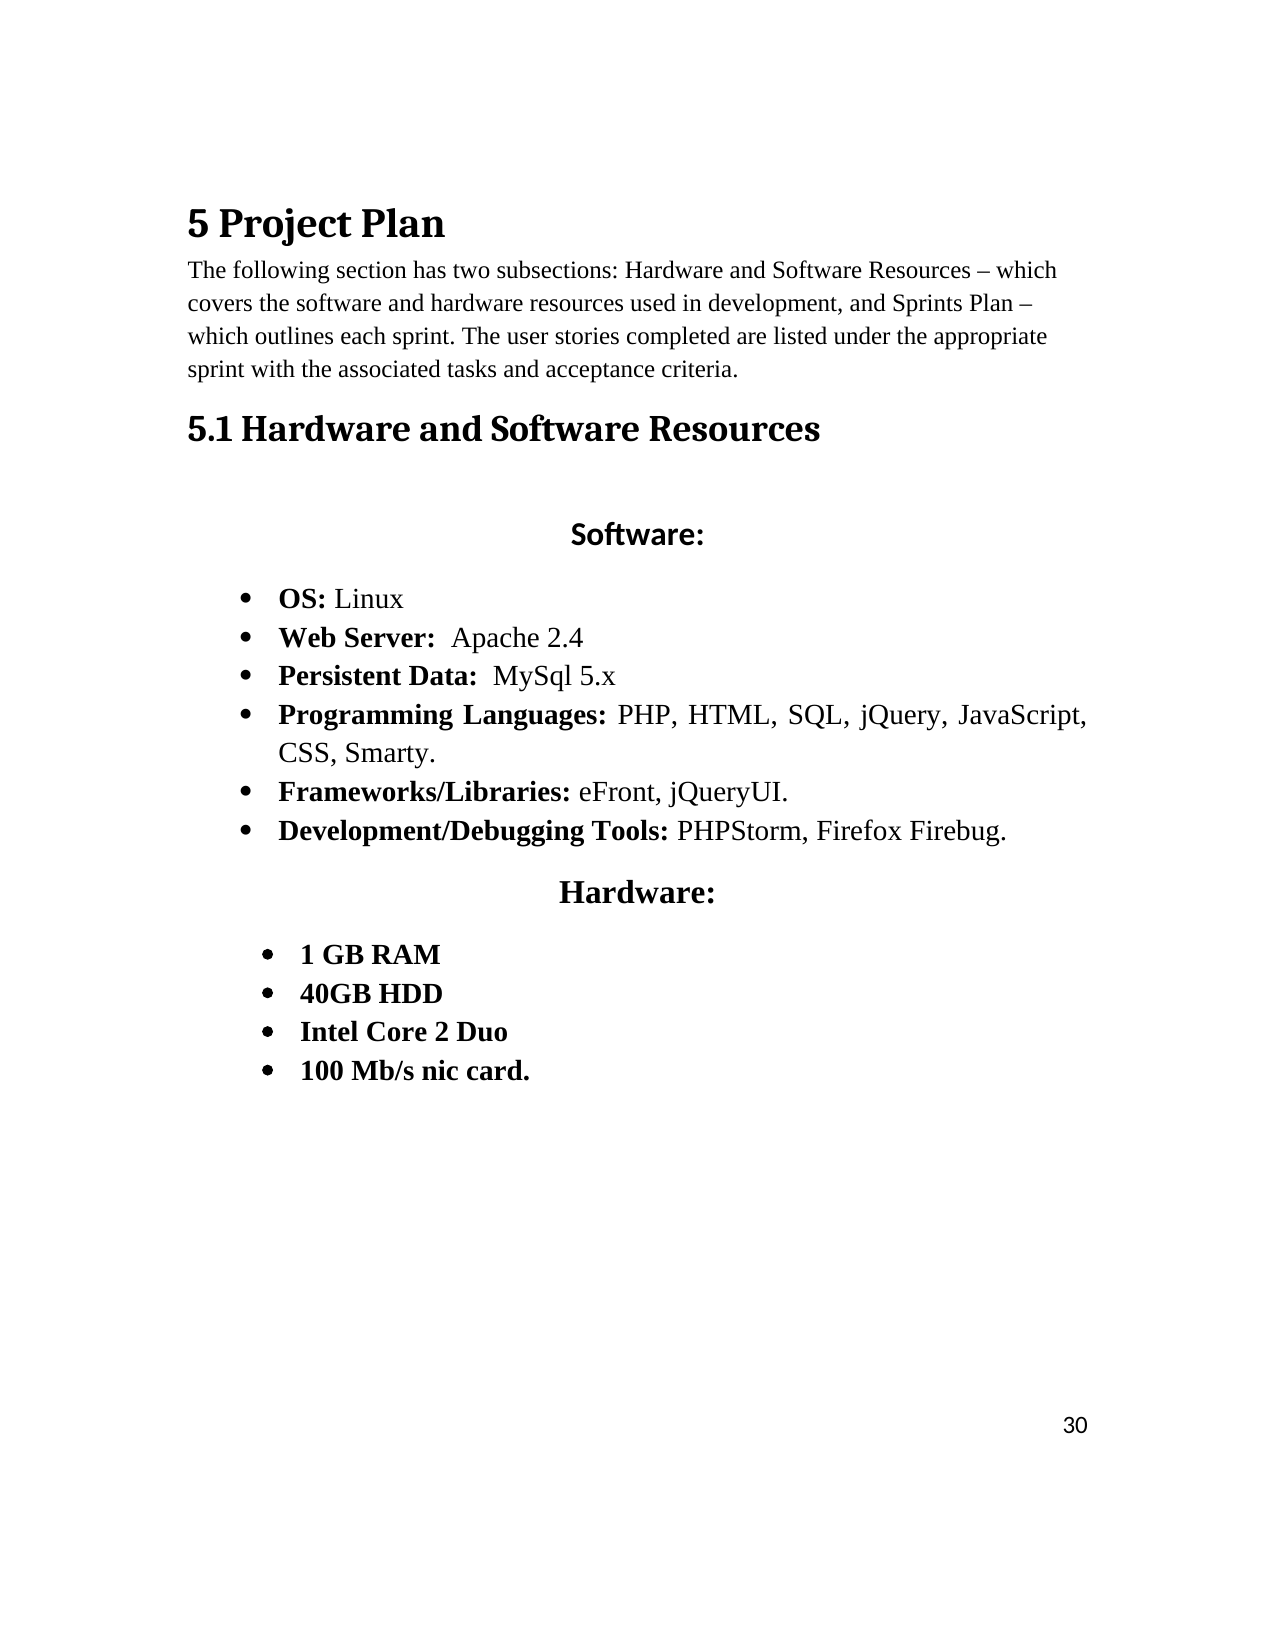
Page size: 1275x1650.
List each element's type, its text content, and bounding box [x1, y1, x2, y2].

list OS: Linux [241, 581, 1087, 615]
list Programming Languages: PHP, HTML, SQL, jQuery, JavaScript, CSS, Smarty. [241, 697, 1087, 769]
text Software: [187, 513, 1087, 554]
list 100 Mb/s nic card. [262, 1053, 1087, 1087]
list Intel Core 2 Duo [262, 1014, 1087, 1048]
list 40GB HDD [262, 976, 1087, 1009]
list Persistent Data: MySql 5.x [241, 658, 1087, 692]
subtitle 5.1 Hardware and Software Resources [187, 408, 1087, 451]
list Web Server: Apache 2.4 [241, 620, 1087, 653]
list Frameworks/Libraries: eFront, jQueryUI. [241, 774, 1087, 808]
subtitle 5 Project Plan [187, 200, 1087, 248]
list 1 GB RAM [262, 937, 1087, 971]
text Hardware: [187, 872, 1087, 911]
text The following section has two subsections: Hardware and Software Resources – which covers the software and hardware resources used in development, and Sprints Plan – which outlines each sprint. The user stories completed are listed under the appropriate sprint with the associated tasks and acceptance criteria. [187, 255, 1087, 383]
list Development/Debugging Tools: PHPStorm, Firefox Firebug. [241, 813, 1087, 846]
